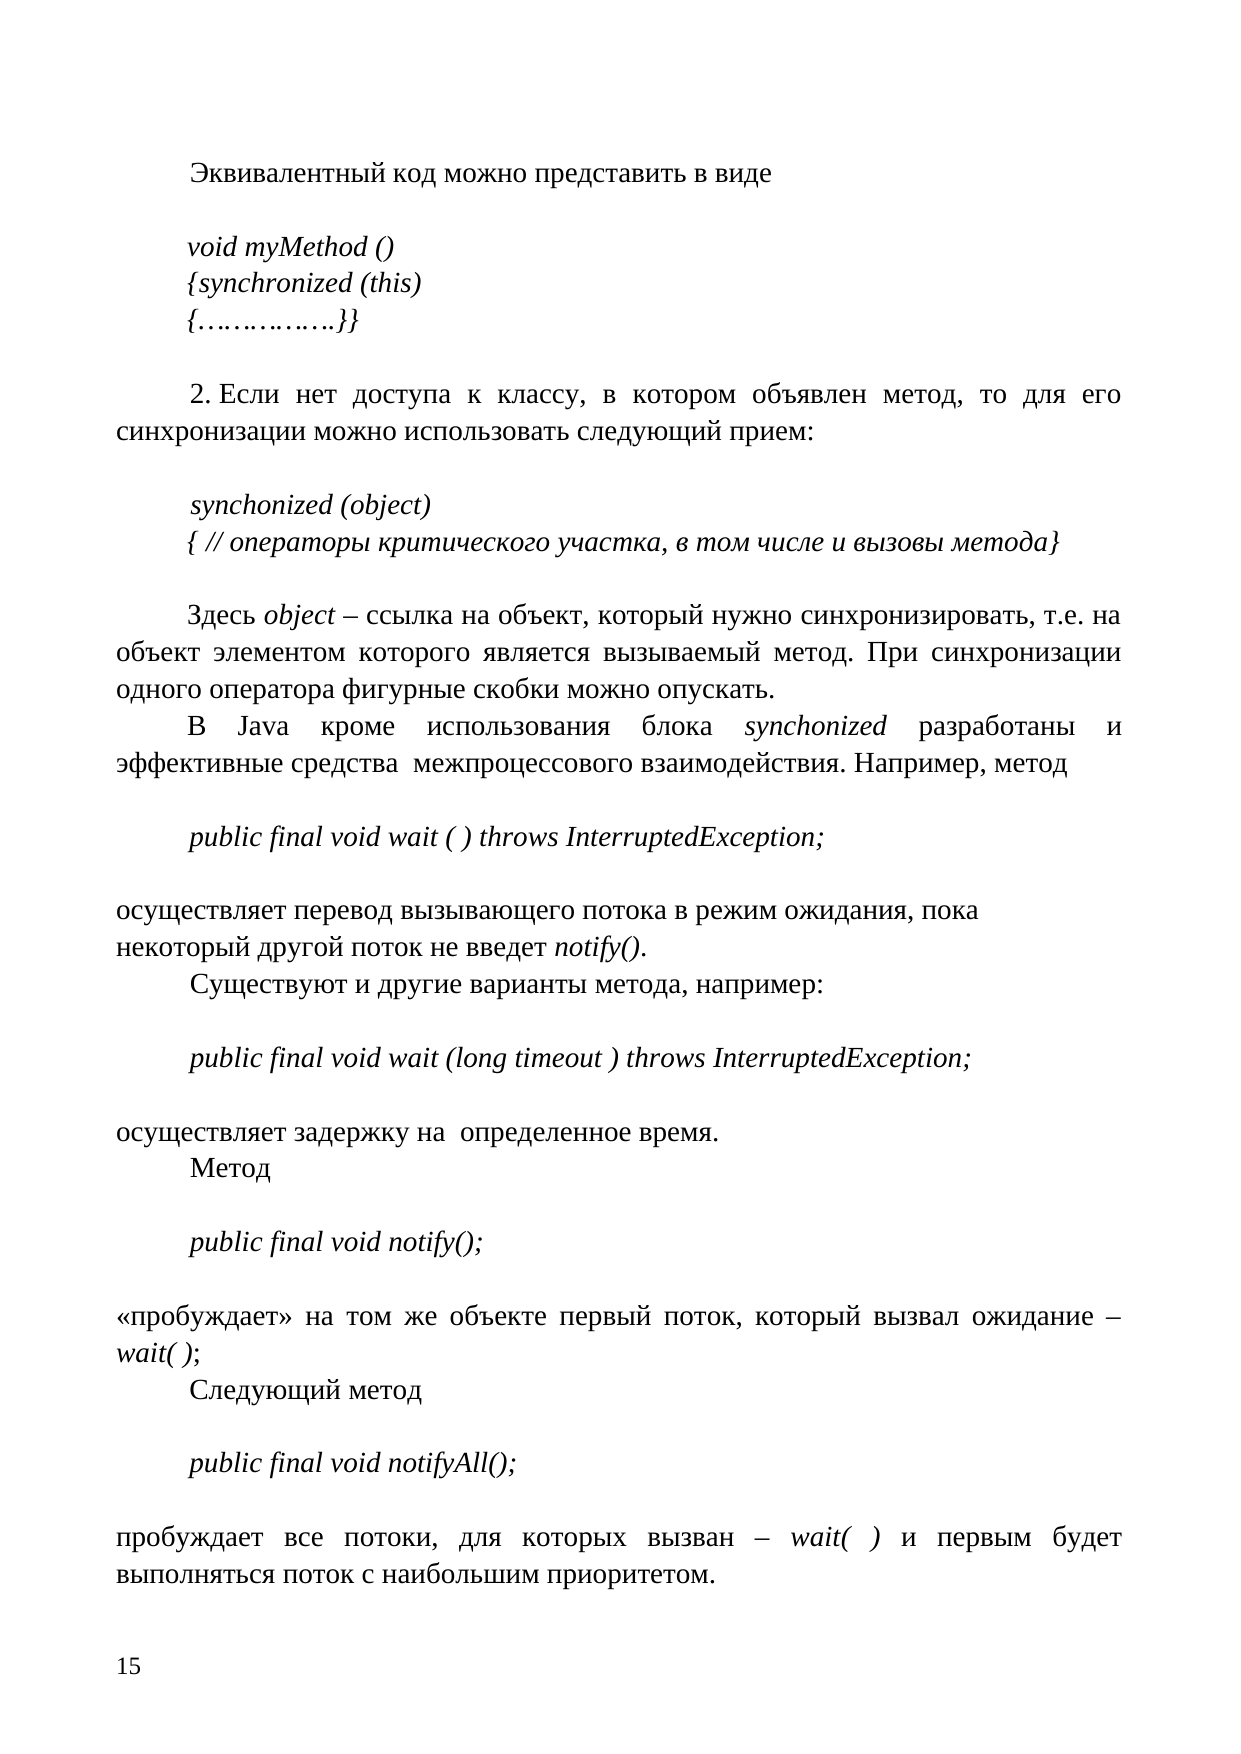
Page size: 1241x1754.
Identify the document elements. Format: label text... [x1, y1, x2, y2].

text void myMethod () [187, 229, 1122, 262]
text Существуют и другие варианты метода, например: [116, 966, 1122, 1000]
text public final void wait (long timeout ) throws InterruptedException; [116, 1040, 1122, 1073]
text Эквивалентный код можно представить в виде [116, 155, 1122, 188]
text { // операторы критического участка, в том числе и вызовы метода} [187, 524, 1122, 557]
text Метод [116, 1151, 1122, 1184]
text «пробуждает» на том же объекте первый поток, который вызвал ожидание – wait( ); [116, 1298, 1122, 1368]
text осуществляет перевод вызывающего потока в режим ожидания, пока [116, 892, 1122, 926]
text public final void wait ( ) throws InterruptedException; [189, 819, 1122, 852]
text Следующий метод [116, 1372, 1122, 1405]
text synchonized (object) [190, 487, 1122, 520]
text 2. Если нет доступа к классу, в котором объявлен метод, то для его синхронизации можно использовать следующий прием: [116, 376, 1122, 447]
text осуществляет задержку на определенное время. [116, 1114, 1122, 1147]
text В Java кроме использования блока synchonized разработаны и эффективные средства межпроцессового взаимодействия. Например, метод [116, 708, 1122, 778]
text {…………….}} [187, 302, 1122, 336]
text некоторый другой поток не введет notify(). [116, 929, 1122, 963]
text public final void notifyAll(); [116, 1446, 1122, 1479]
text public final void notify(); [116, 1224, 1122, 1258]
text пробуждает все потоки, для которых вызван – wait( ) и первым будет выполняться поток с наибольшим приоритетом. [116, 1519, 1122, 1590]
text Здесь object – ссылка на объект, который нужно синхронизировать, т.е. на объект элементом которого является вызываемый метод. При синхронизации одного оператора фигурные скобки можно опускать. [116, 597, 1122, 705]
text {synchronized (this) [187, 266, 1122, 299]
